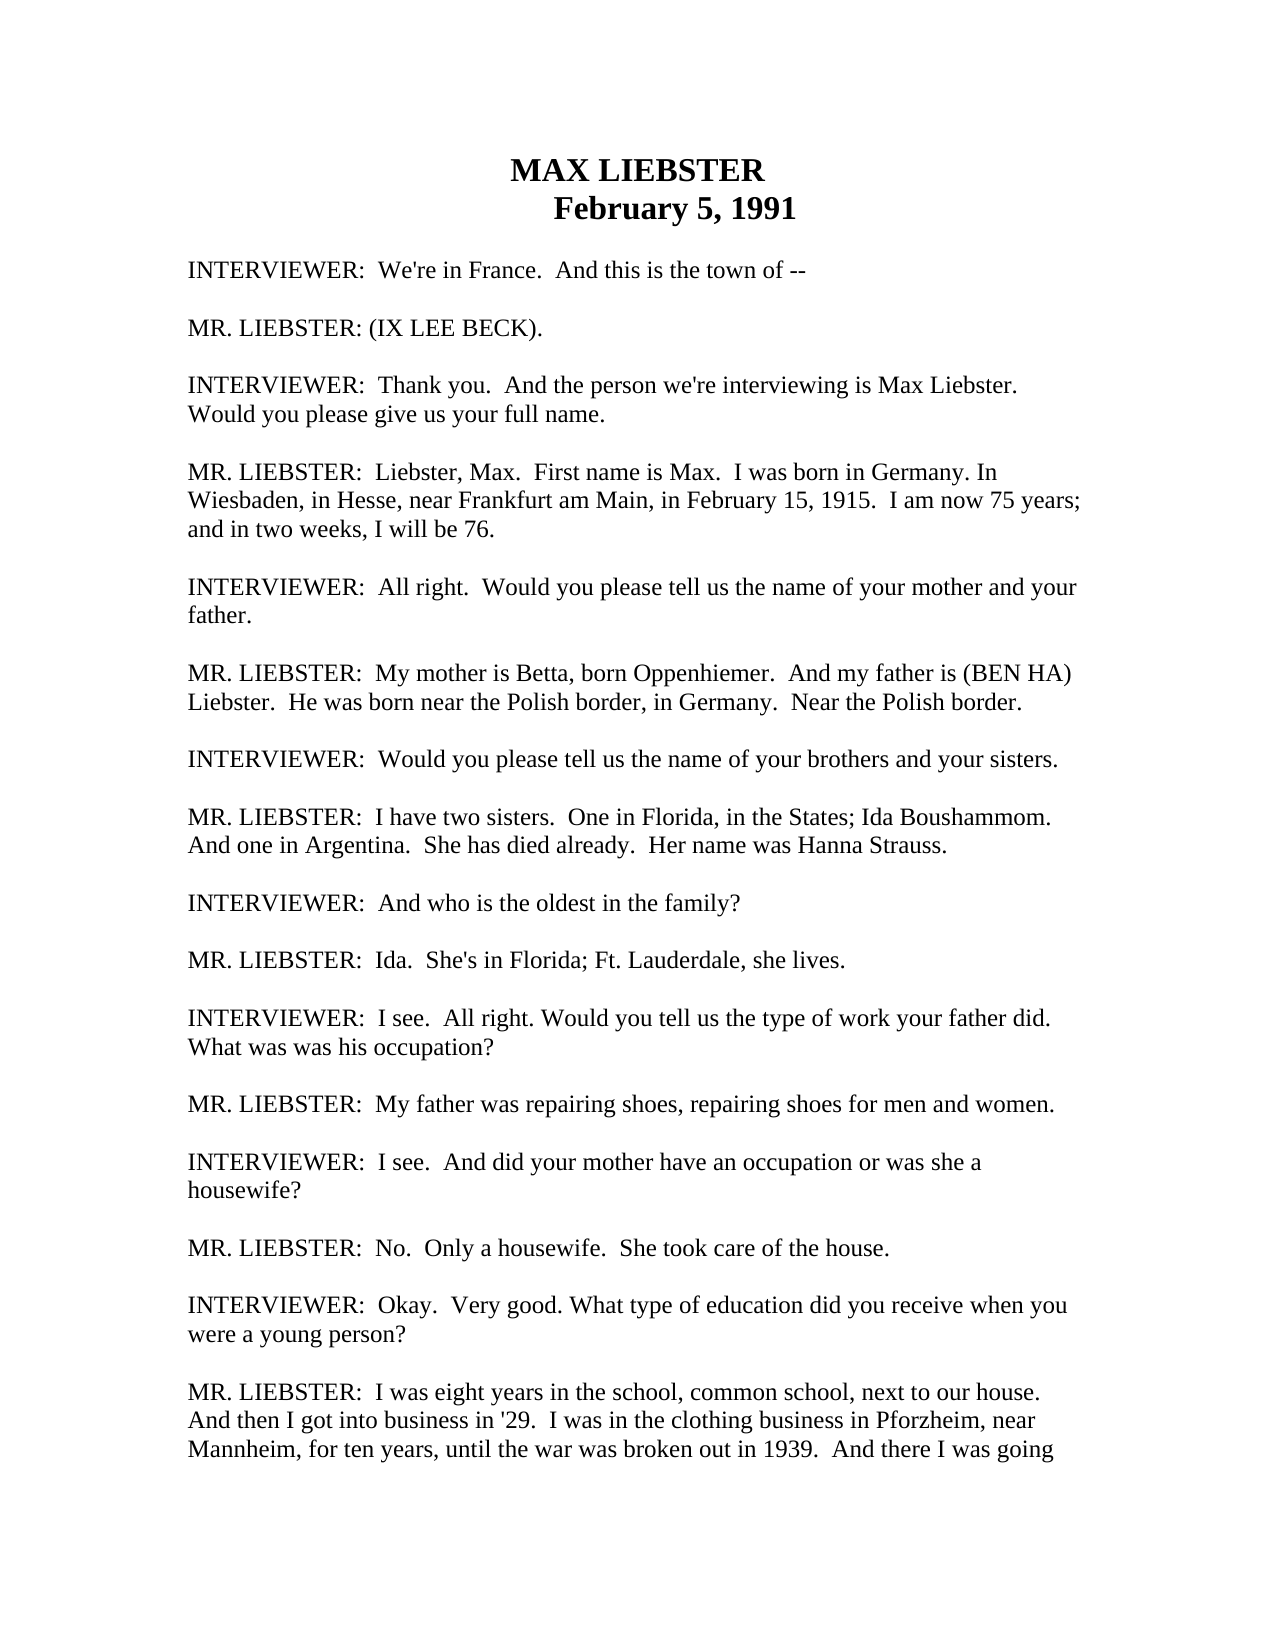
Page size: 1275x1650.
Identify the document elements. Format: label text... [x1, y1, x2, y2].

text MR. LIEBSTER: My father was repairing shoes, repairing shoes for men and women. [187, 1089, 1087, 1118]
text INTERVIEWER: And who is the oldest in the family? [187, 888, 1087, 917]
text MR. LIEBSTER: Ida. She's in Florida; Ft. Lauderdale, she lives. [187, 945, 1087, 974]
text MR. LIEBSTER: I have two sisters. One in Florida, in the States; Ida Boushammom. And one in Argentina. She has died already. Her name was Hanna Strauss. [187, 802, 1087, 859]
text INTERVIEWER: Thank you. And the person we're interviewing is Max Liebster. Would you please give us your full name. [187, 370, 1087, 428]
text INTERVIEWER: I see. And did your mother have an occupation or was she a housewife? [187, 1147, 1087, 1204]
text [187, 1377, 1087, 1463]
text INTERVIEWER: All right. Would you please tell us the name of your mother and your father. [187, 572, 1087, 629]
text MR. LIEBSTER: No. Only a housewife. She took care of the house. [187, 1233, 1087, 1262]
text INTERVIEWER: We're in France. And this is the town of -- [187, 255, 1087, 284]
text INTERVIEWER: Okay. Very good. What type of education did you receive when you were a young person? [187, 1290, 1087, 1348]
text INTERVIEWER: I see. All right. Would you tell us the type of work your father did. What was was his occupation? [187, 1003, 1087, 1060]
text MAX LIEBSTER [187, 150, 1087, 188]
text February 5, 1991 [262, 188, 1087, 227]
text MR. LIEBSTER: Liebster, Max. First name is Max. I was born in Germany. In Wiesbaden, in Hesse, near Frankfurt am Main, in February 15, 1915. I am now 75 years; and in two weeks, I will be 76. [187, 457, 1087, 543]
text INTERVIEWER: Would you please tell us the name of your brothers and your sisters. [187, 744, 1087, 773]
text MR. LIEBSTER: (IX LEE BECK). [187, 313, 1087, 342]
text MR. LIEBSTER: My mother is Betta, born Oppenhiemer. And my father is (BEN HA) Liebster. He was born near the Polish border, in Germany. Near the Polish border. [187, 658, 1087, 715]
